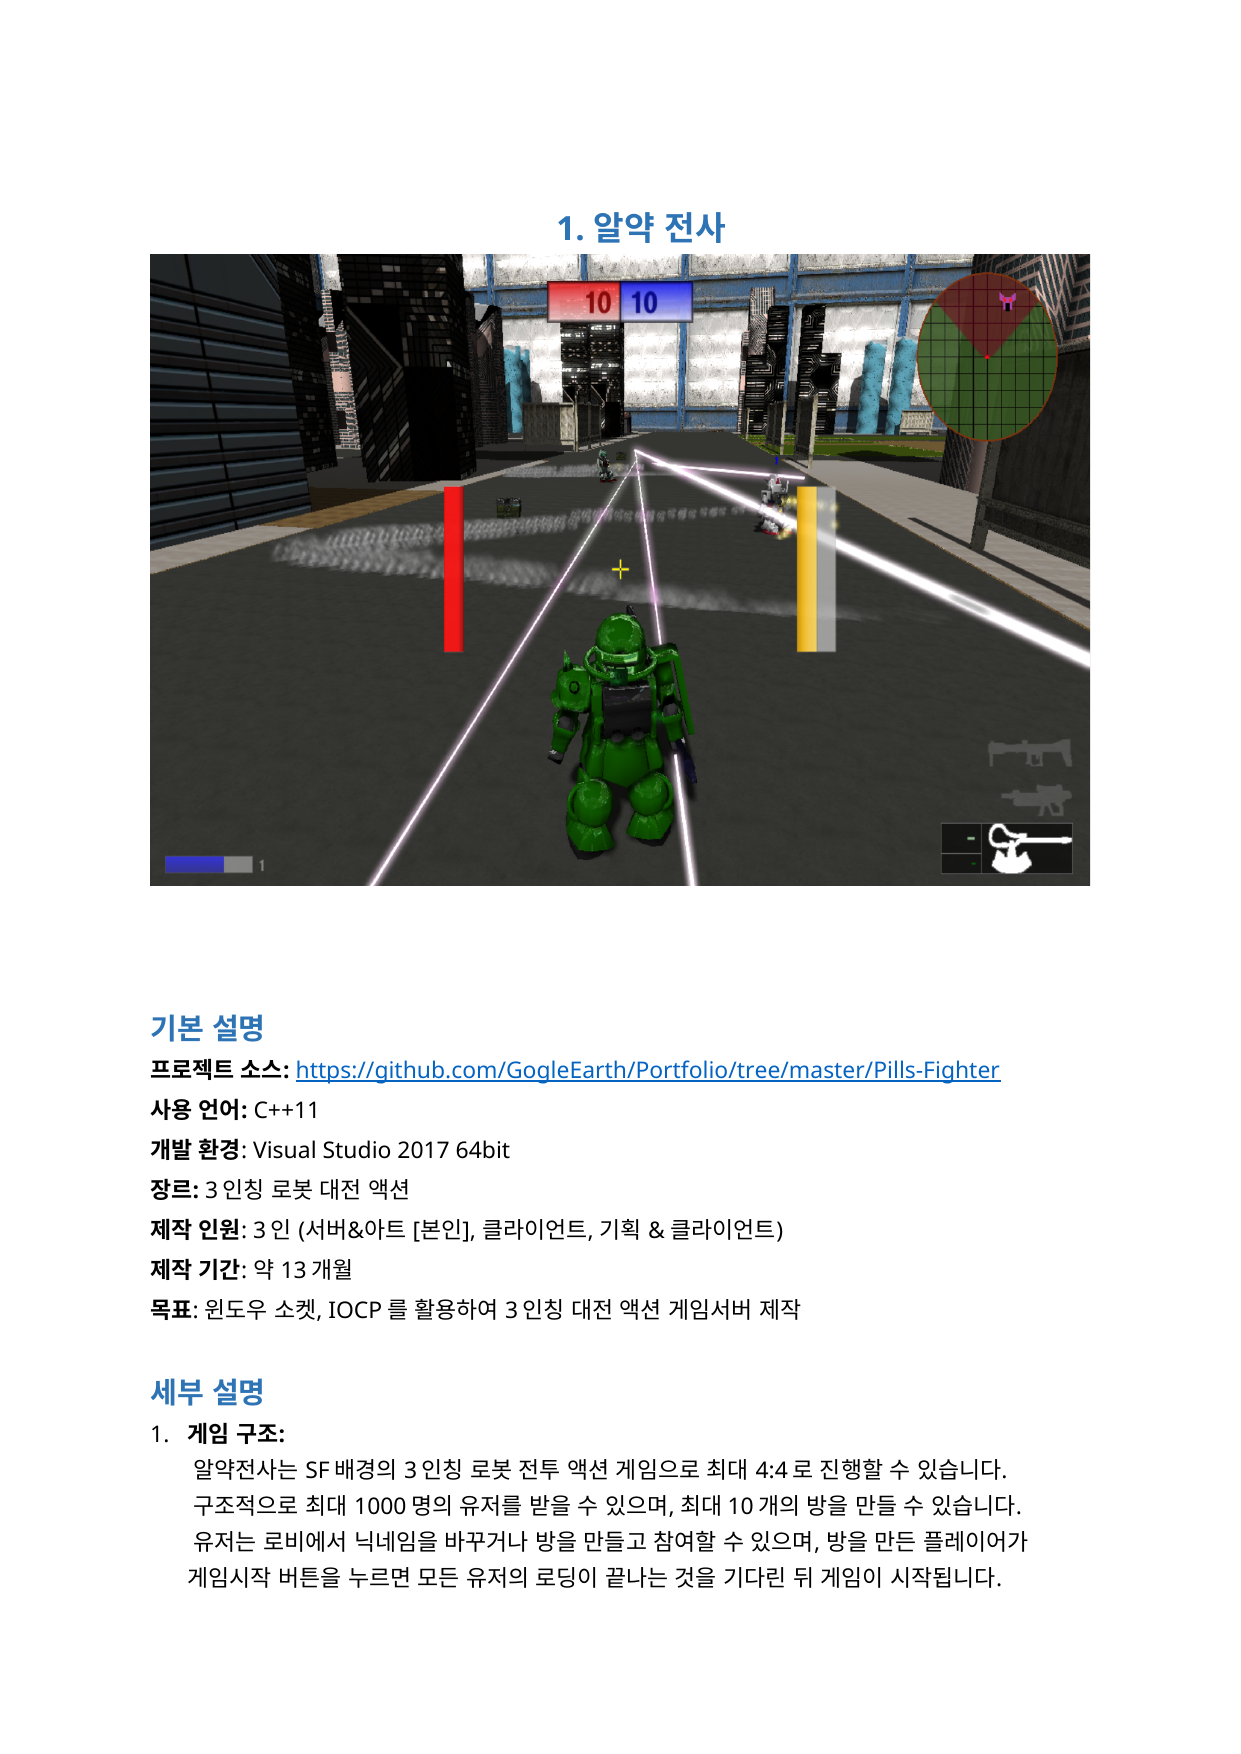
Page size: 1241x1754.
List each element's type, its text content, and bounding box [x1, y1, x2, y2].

text 프로젝트 소스: https://github.com/GogleEarth/Portfolio/tree/master/Pills-Fighter [150, 1051, 1090, 1085]
text 기본 설명 [150, 1006, 1090, 1048]
text 제작 인원: 3인 (서버&아트 [본인], 클라이언트, 기획 & 클라이언트) [150, 1212, 1090, 1245]
text 장르: 3인칭 로봇 대전 액션 [150, 1172, 1090, 1205]
list 알약 전사 [192, 202, 1090, 251]
text 목표: 윈도우 소켓, IOCP를 활용하여 3인칭 대전 액션 게임서버 제작 [150, 1292, 1090, 1325]
text 개발 환경: Visual Studio 2017 64bit [150, 1132, 1090, 1165]
picture [150, 254, 1091, 886]
text 세부 설명 [150, 1370, 1090, 1412]
text 제작 기간: 약 13개월 [150, 1252, 1090, 1285]
text 사용 언어: C++11 [150, 1092, 1090, 1125]
